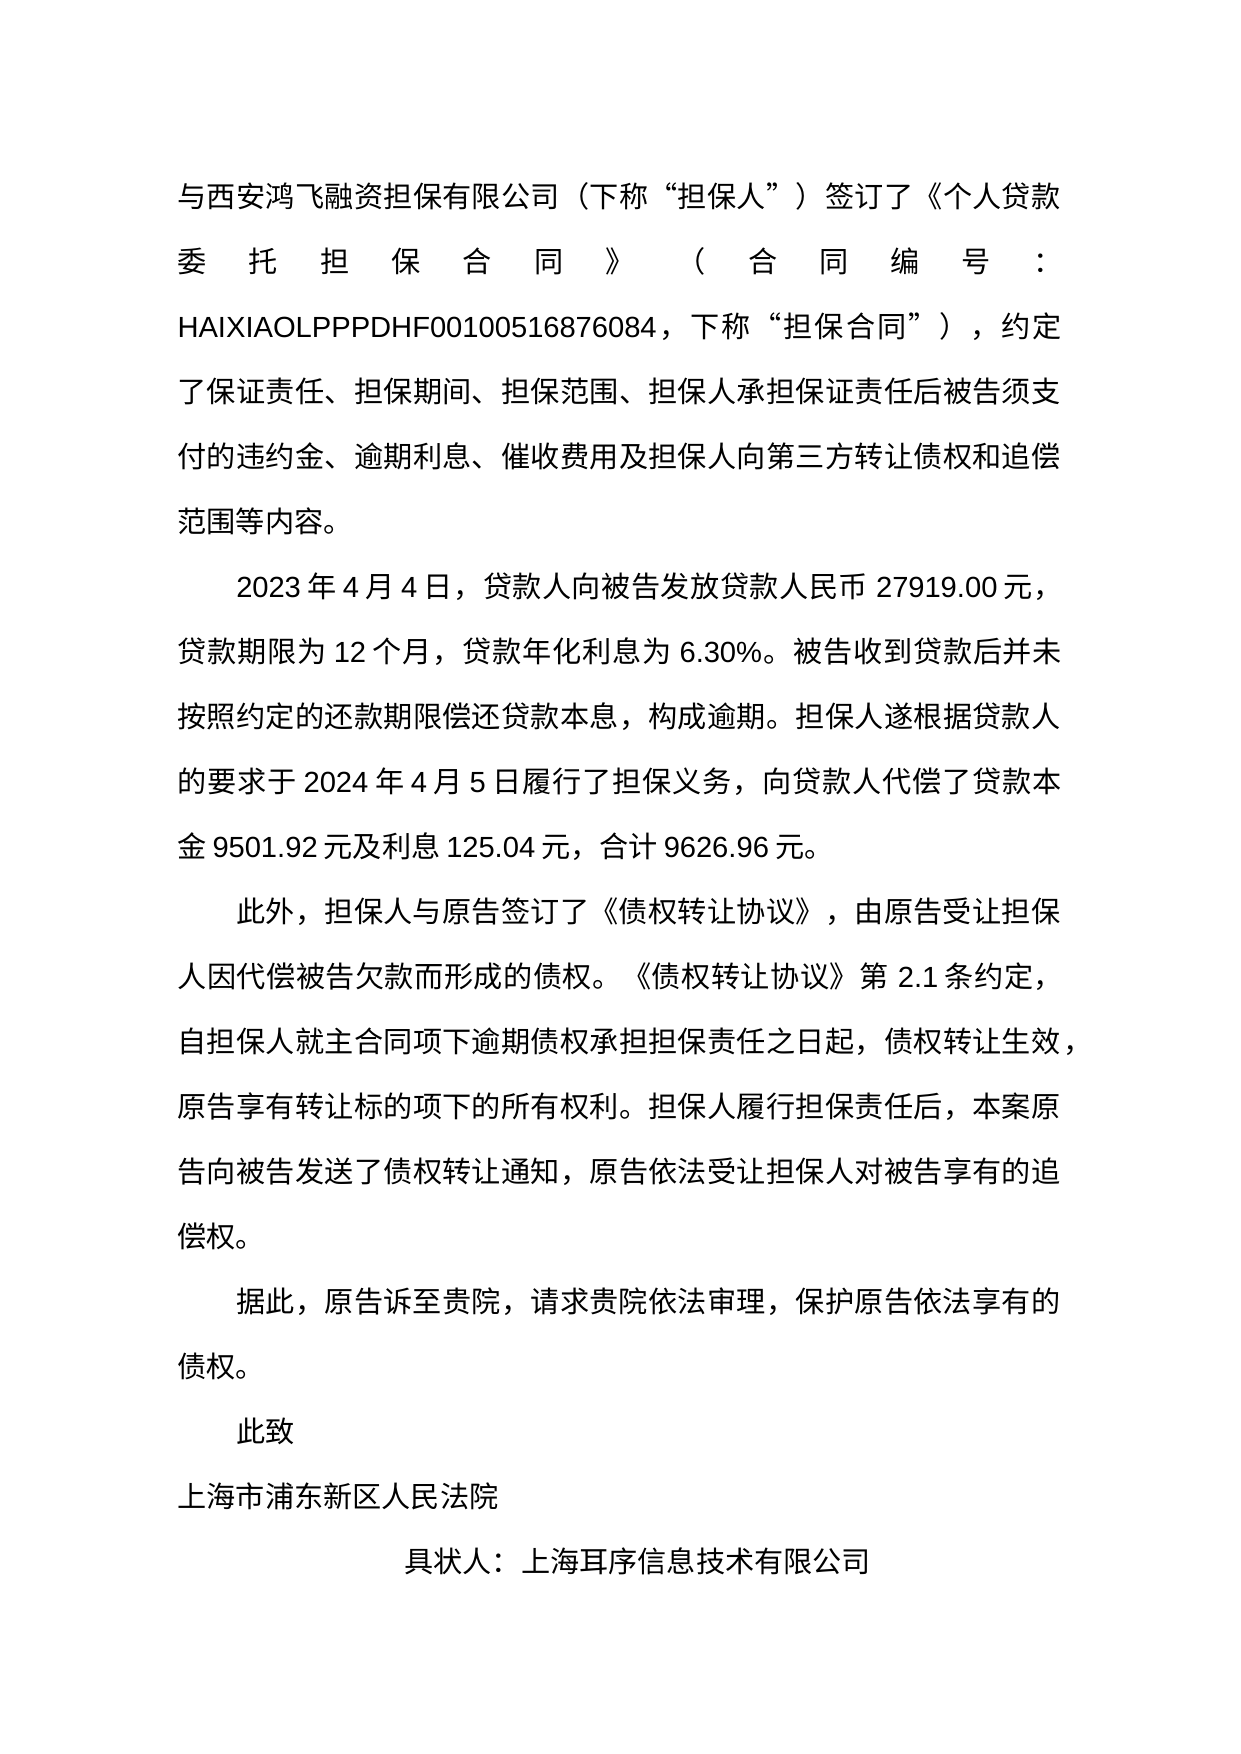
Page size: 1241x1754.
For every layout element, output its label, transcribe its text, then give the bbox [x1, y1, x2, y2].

text 具状人：上海耳序信息技术有限公司 [177, 1527, 1063, 1592]
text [177, 162, 1063, 552]
text 此致 [177, 1397, 1063, 1462]
text 上海市浦东新区人民法院 [177, 1462, 1063, 1527]
text 此外，担保人与原告签订了《债权转让协议》，由原告受让担保人因代偿被告欠款而形成的债权。《债权转让协议》第2.1条约定，自担保人就主合同项下逾期债权承担担保责任之日起，债权转让生效，原告享有转让标的项下的所有权利。担保人履行担保责任后，本案原告向被告发送了债权转让通知，原告依法受让担保人对被告享有的追偿权。 [177, 877, 1063, 1267]
text 2023年4月4日，贷款人向被告发放贷款人民币27919.00元，贷款期限为12个月，贷款年化利息为6.30%。被告收到贷款后并未按照约定的还款期限偿还贷款本息，构成逾期。担保人遂根据贷款人的要求于2024年4月5日履行了担保义务，向贷款人代偿了贷款本金9501.92元及利息125.04元，合计9626.96元。 [177, 552, 1063, 877]
text 据此，原告诉至贵院，请求贵院依法审理，保护原告依法享有的债权。 [177, 1267, 1063, 1397]
